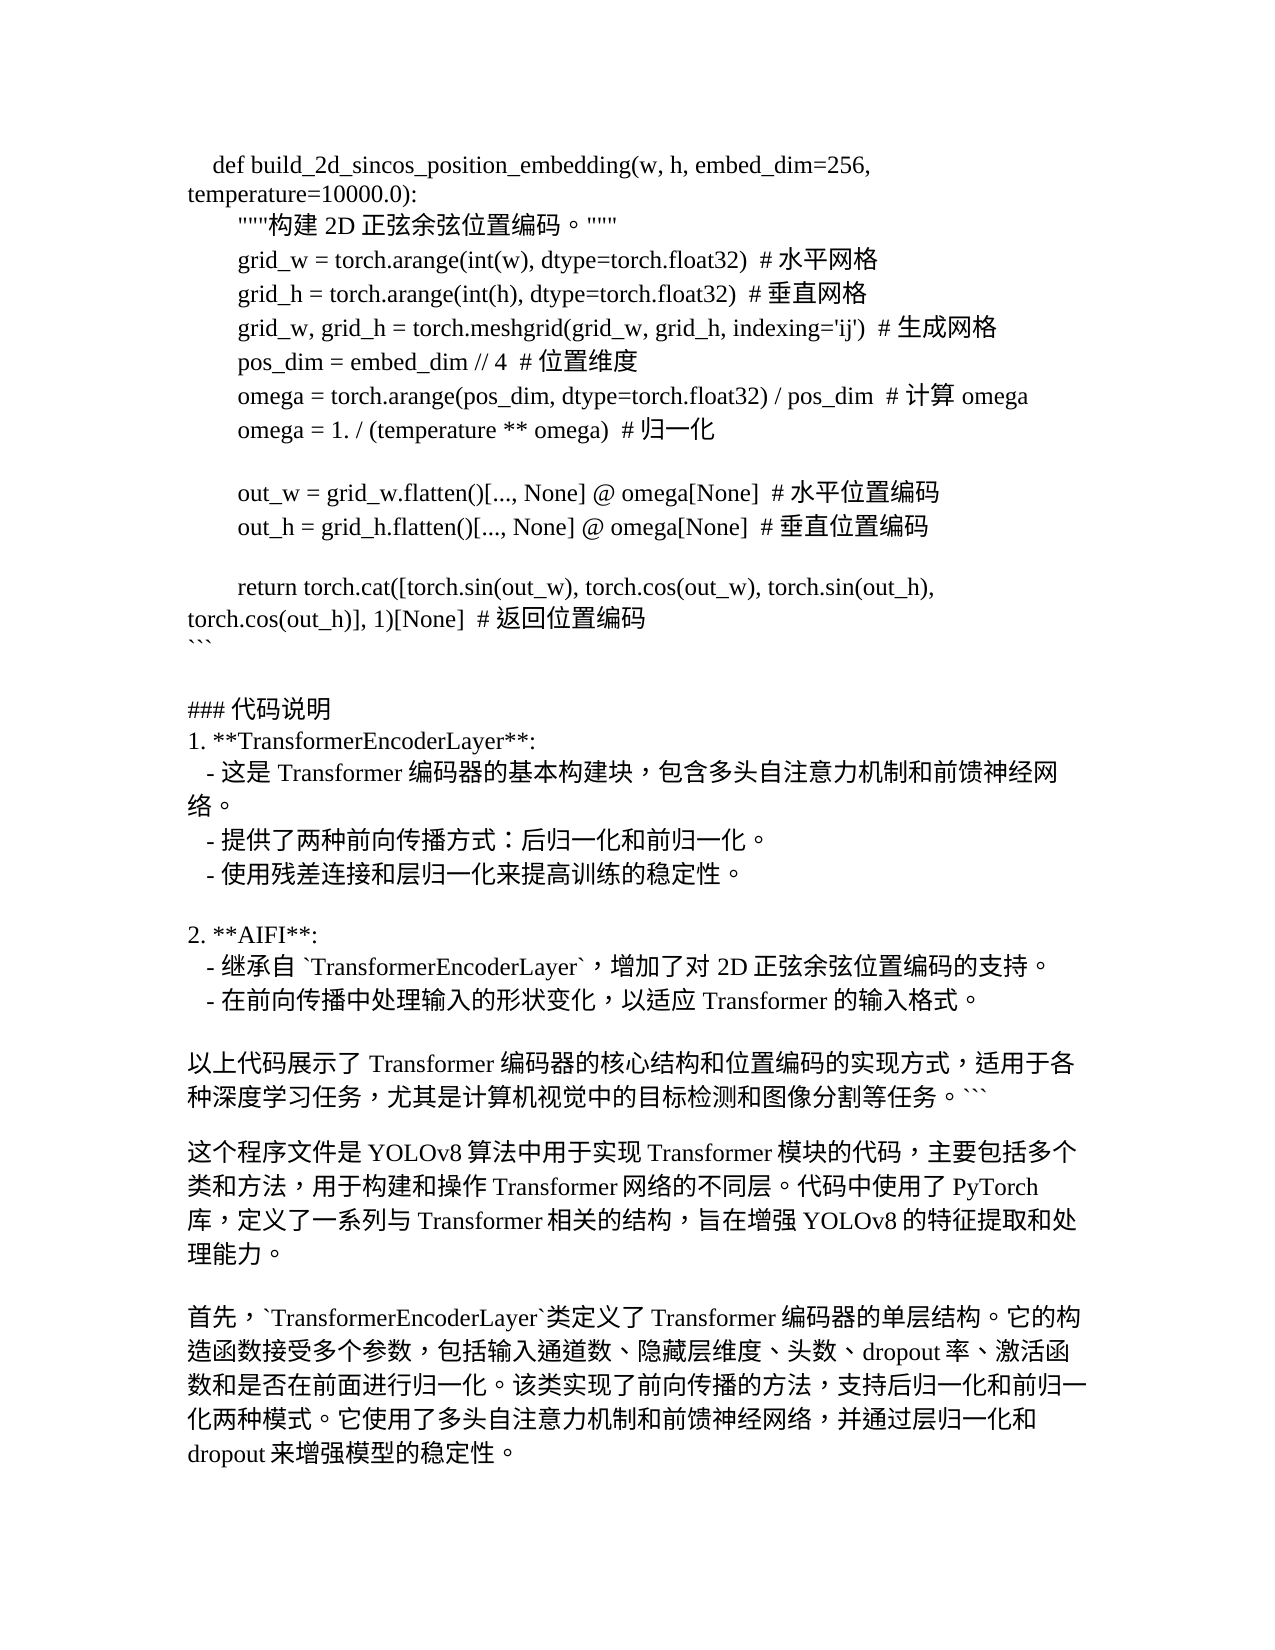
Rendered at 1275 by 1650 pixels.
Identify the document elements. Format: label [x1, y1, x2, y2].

text [187, 150, 1087, 1113]
text [187, 1134, 1087, 1498]
